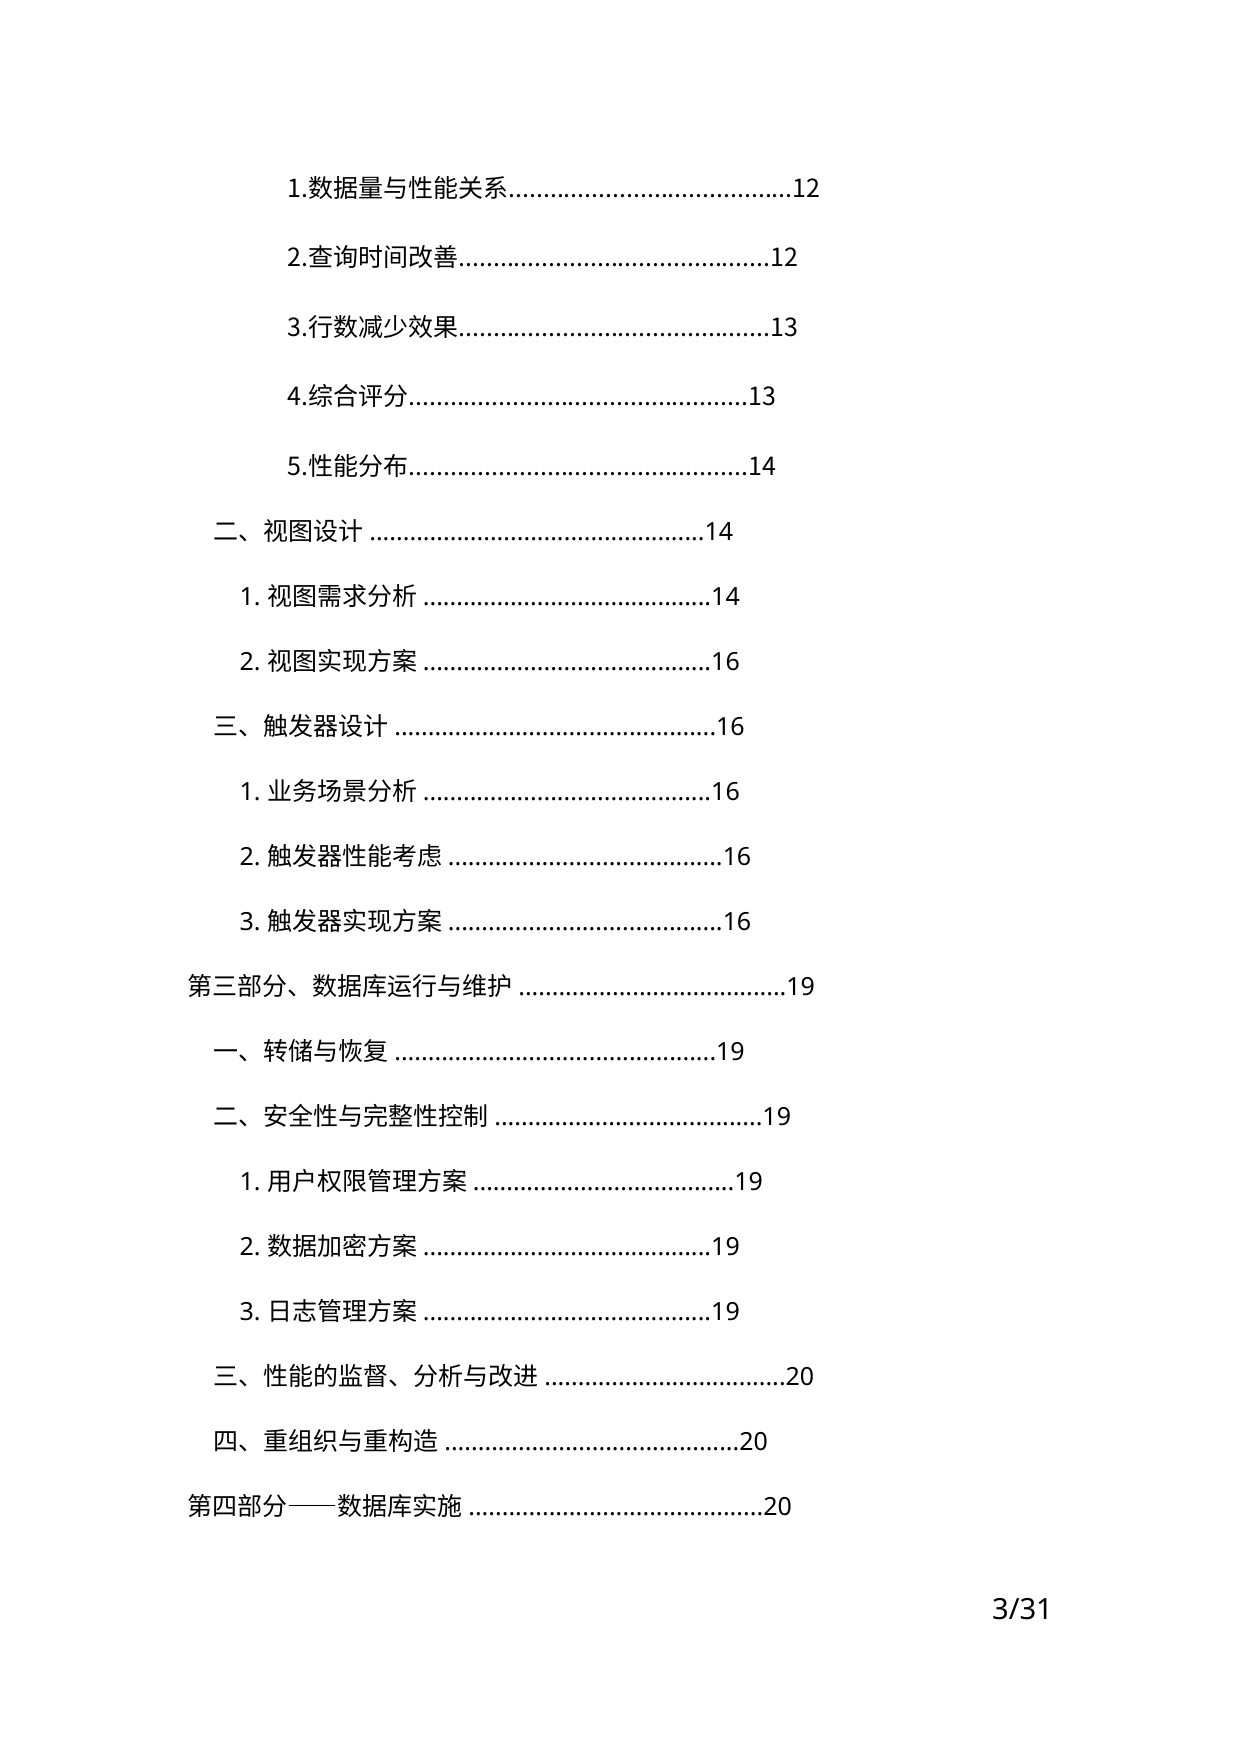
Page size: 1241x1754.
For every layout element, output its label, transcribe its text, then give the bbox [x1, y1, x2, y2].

text 二、安全性与完整性控制 ........................................19 [187, 1082, 1053, 1147]
text 四、重组织与重构造 ............................................20 [187, 1407, 1053, 1472]
list 1.数据量与性能关系.........................................12 [287, 154, 1053, 219]
list 2.查询时间改善.............................................12 [287, 223, 1053, 288]
text 2. 视图实现方案 ...........................................16 [187, 627, 1053, 692]
list 4.综合评分.................................................13 [287, 362, 1053, 427]
text 三、性能的监督、分析与改进 ....................................20 [187, 1342, 1053, 1407]
text 三、触发器设计 ................................................16 [187, 692, 1053, 757]
text 3. 触发器实现方案 .........................................16 [187, 887, 1053, 952]
text 二、视图设计 ..................................................14 [187, 497, 1053, 562]
text 1. 用户权限管理方案 .......................................19 [187, 1147, 1053, 1212]
text 2. 触发器性能考虑 .........................................16 [187, 822, 1053, 887]
text 2. 数据加密方案 ...........................................19 [187, 1212, 1053, 1277]
text 第四部分——数据库实施 ............................................20 [187, 1472, 1053, 1537]
text 3. 日志管理方案 ...........................................19 [187, 1277, 1053, 1342]
list 3.行数减少效果.............................................13 [287, 293, 1053, 358]
text 第三部分、数据库运行与维护 ........................................19 [187, 952, 1053, 1017]
text 1. 业务场景分析 ...........................................16 [187, 757, 1053, 822]
list 5.性能分布.................................................14 [287, 432, 1053, 497]
text 1. 视图需求分析 ...........................................14 [187, 562, 1053, 627]
text 一、转储与恢复 ................................................19 [187, 1017, 1053, 1082]
